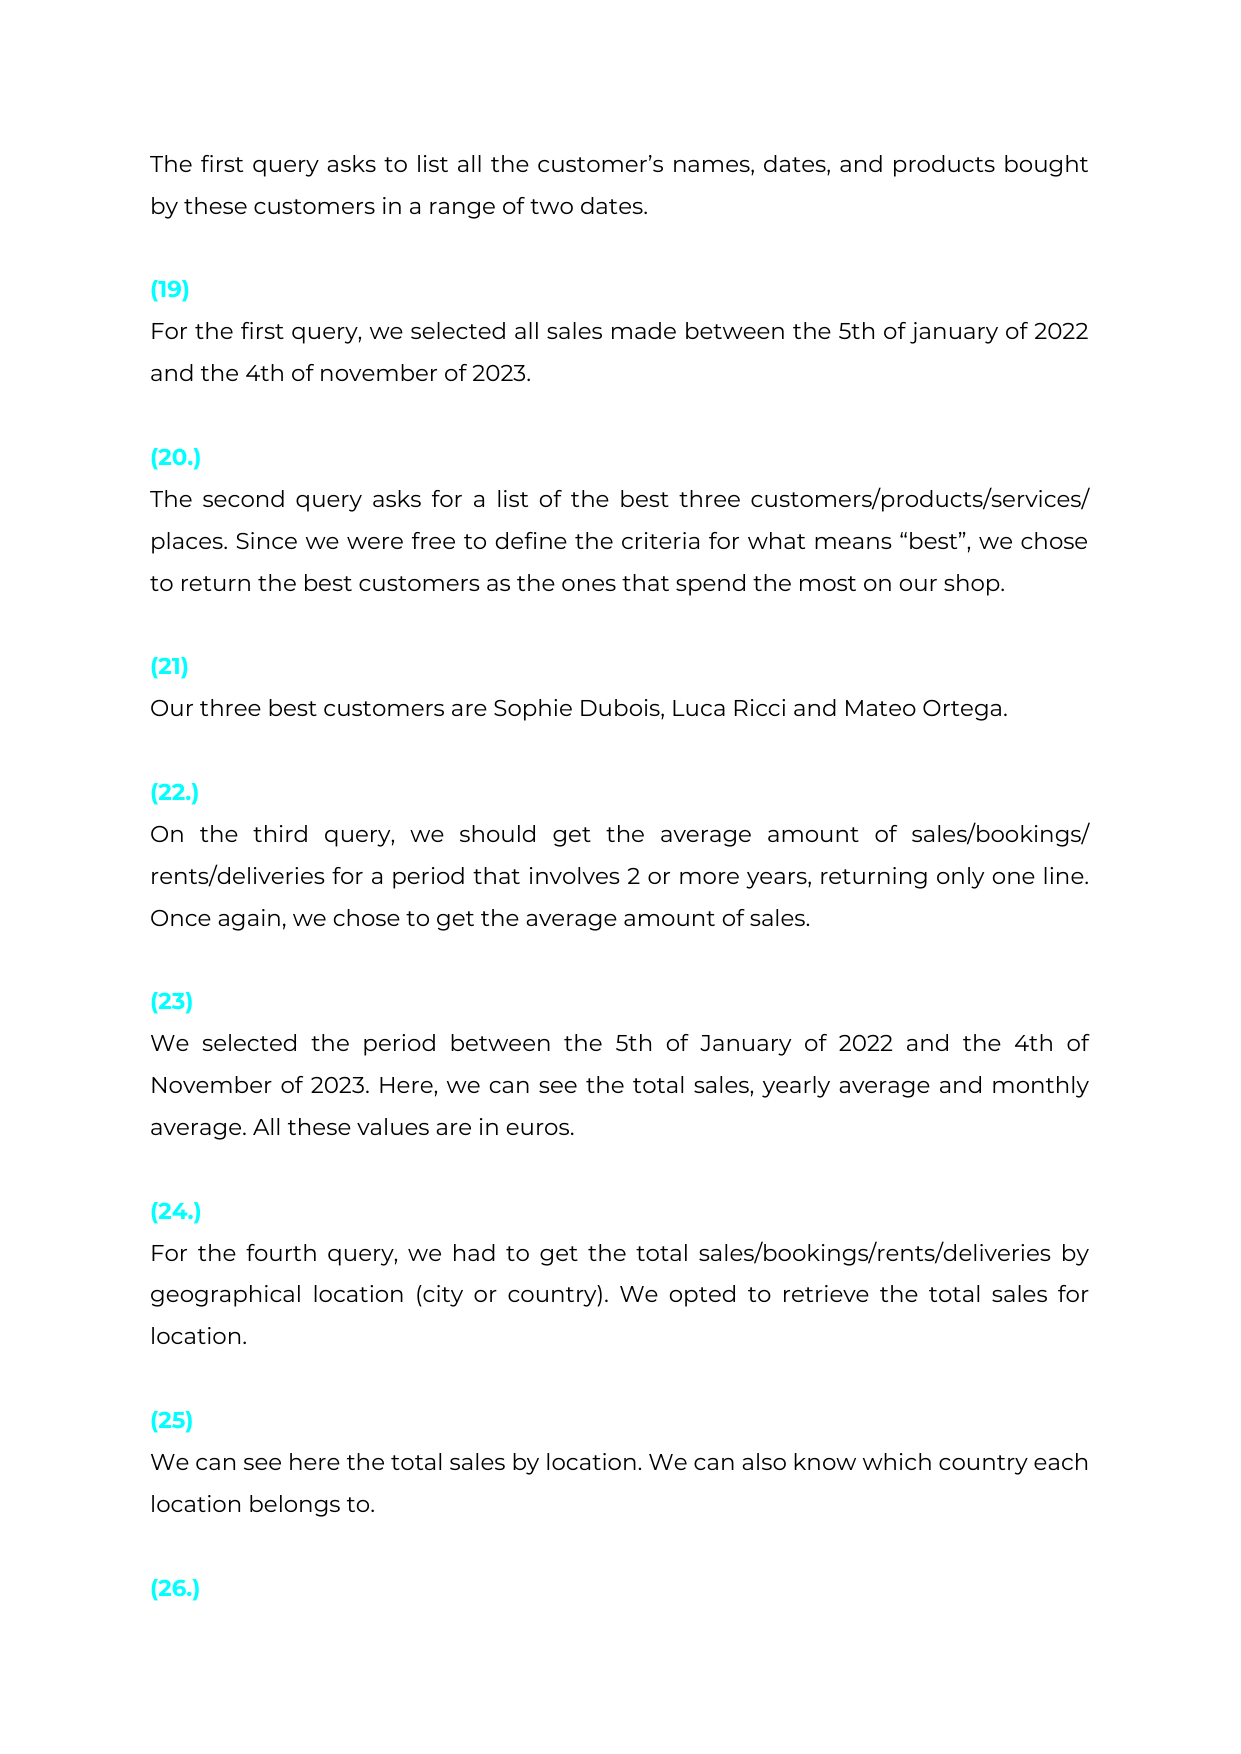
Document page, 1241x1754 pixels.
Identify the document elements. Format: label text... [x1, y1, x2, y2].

text (23) [150, 987, 1090, 1015]
text (19) [150, 276, 1090, 303]
text For the fourth query, we had to get the total sales/bookings/rents/deliveries by geographical location (city or country). We opted to retrieve the total sales for location. [150, 1239, 1090, 1350]
text We can see here the total sales by location. We can also know which country each location belongs to. [150, 1448, 1090, 1518]
text (22.) [150, 778, 1090, 806]
text On the third query, we should get the average amount of sales/bookings/ rents/deliveries for a period that involves 2 or more years, returning only one line. Once again, we chose to get the average amount of sales. [150, 820, 1090, 932]
text Our three best customers are Sophie Dubois, Luca Ricci and Mateo Ortega. [150, 694, 1090, 722]
text (21) [150, 652, 1090, 680]
text We selected the period between the 5th of January of 2022 and the 4th of November of 2023. Here, we can see the total sales, yearly average and monthly average. All these values are in euros. [150, 1029, 1090, 1141]
text (24.) [150, 1197, 1090, 1225]
text (20.) [150, 443, 1090, 471]
text The first query asks to list all the customer’s names, dates, and products bought by these customers in a range of two dates. [150, 150, 1090, 220]
text (26.) [150, 1574, 1090, 1602]
text (25) [150, 1406, 1090, 1434]
text For the first query, we selected all sales made between the 5th of january of 2022 and the 4th of november of 2023. [150, 317, 1090, 387]
text The second query asks for a list of the best three customers/products/services/ places. Since we were free to define the criteria for what means “best”, we chose to return the best customers as the ones that spend the most on our shop. [150, 485, 1090, 597]
